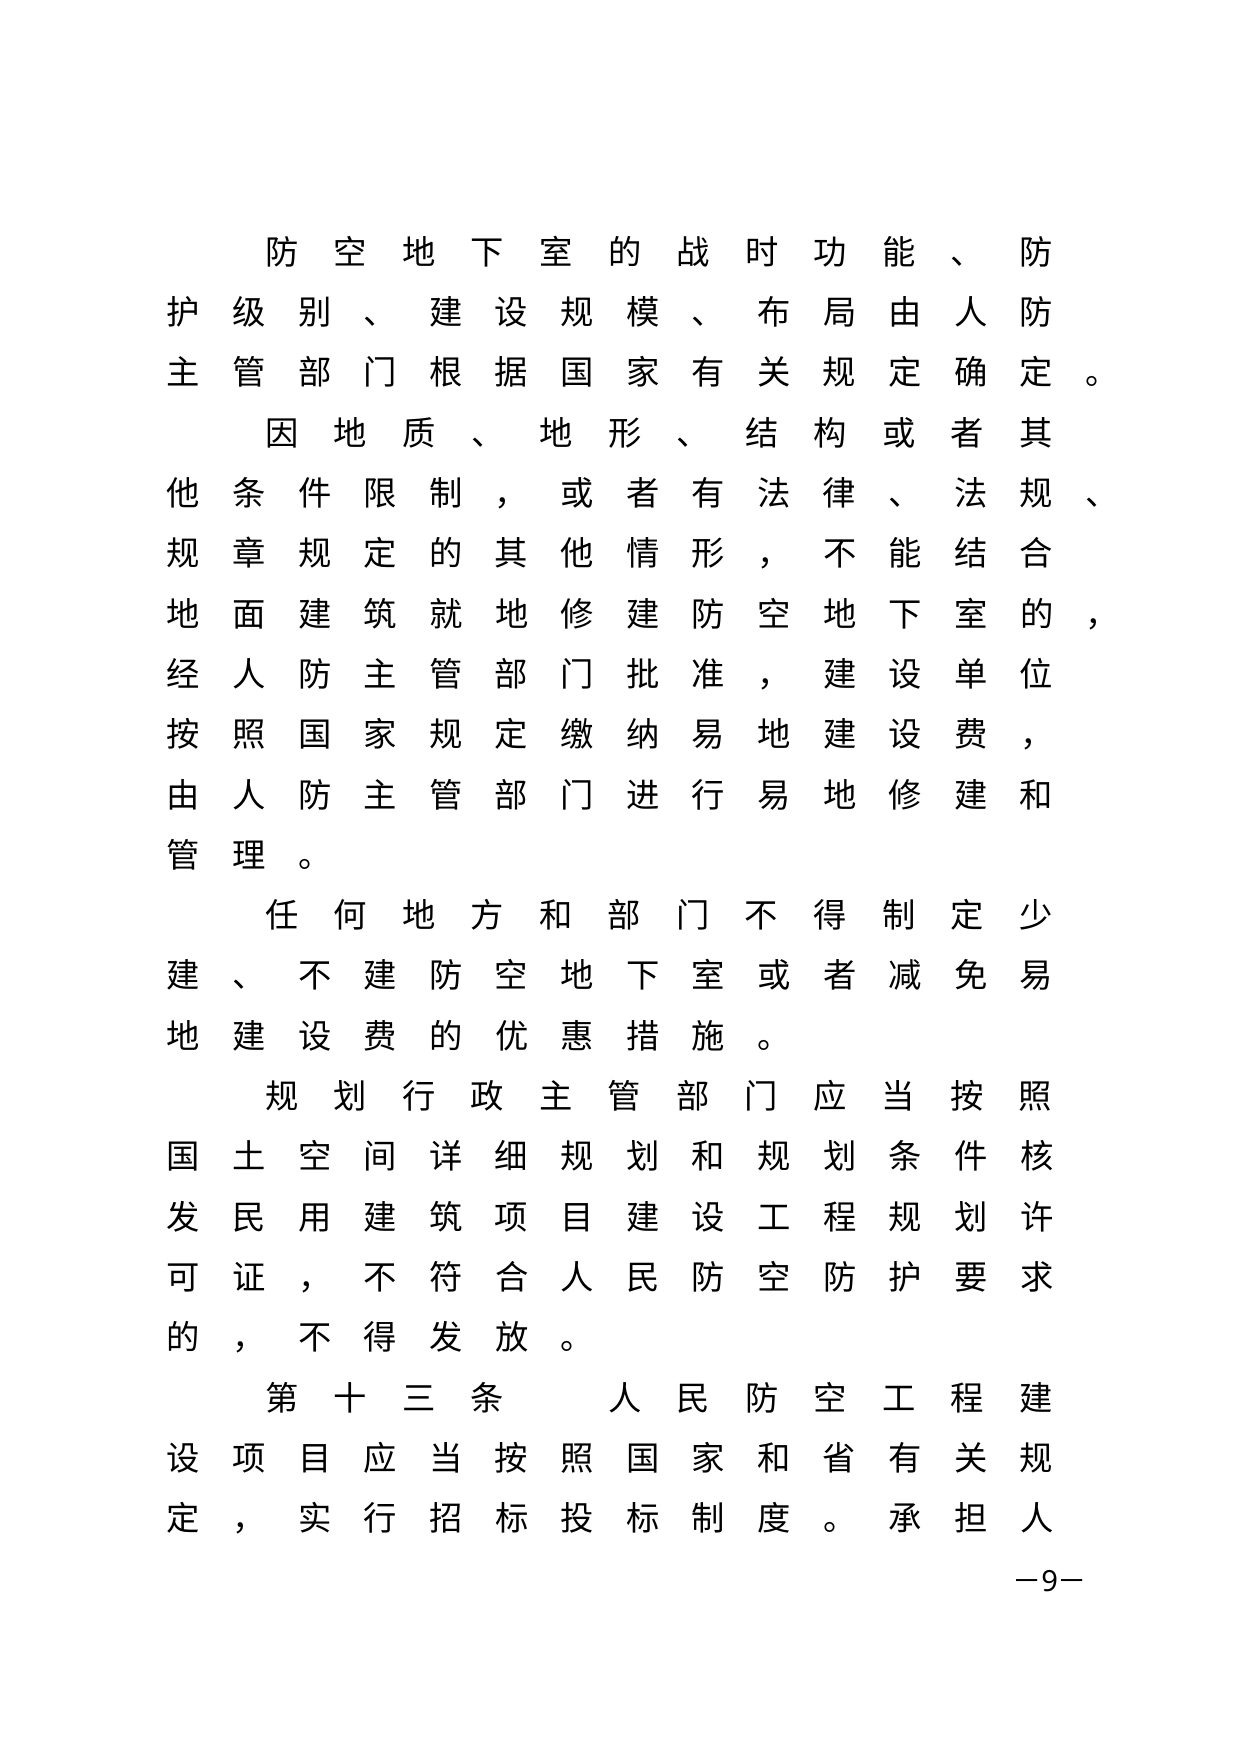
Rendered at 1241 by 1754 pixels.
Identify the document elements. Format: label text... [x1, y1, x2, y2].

text 防空地下室的战时功能、防护级别、建设规模、布局由人防主管部门根据国家有关规定确定。 [167, 219, 1085, 400]
text 因地质、地形、结构或者其他条件限制，或者有法律、法规、规章规定的其他情形，不能结合地面建筑就地修建防空地下室的，经人防主管部门批准，建设单位按照国家规定缴纳易地建设费，由人防主管部门进行易地修建和管理。 [167, 400, 1085, 883]
text 任何地方和部门不得制定少建、不建防空地下室或者减免易地建设费的优惠措施。 [167, 883, 1085, 1064]
text 规划行政主管部门应当按照国土空间详细规划和规划条件核发民用建筑项目建设工程规划许可证，不符合人民防空防护要求的，不得发放。 [167, 1064, 1085, 1365]
text 第十三条 人民防空工程建设项目应当按照国家和省有关规定，实行招标投标制度。承担人民防空工程任务的单位，应当具有与该工程项目相适应的工程设计、施工和监理资质，并严格执行国家规定的人民防空工程防护标准、质量标准、技术规范等。 [167, 1365, 1085, 1546]
